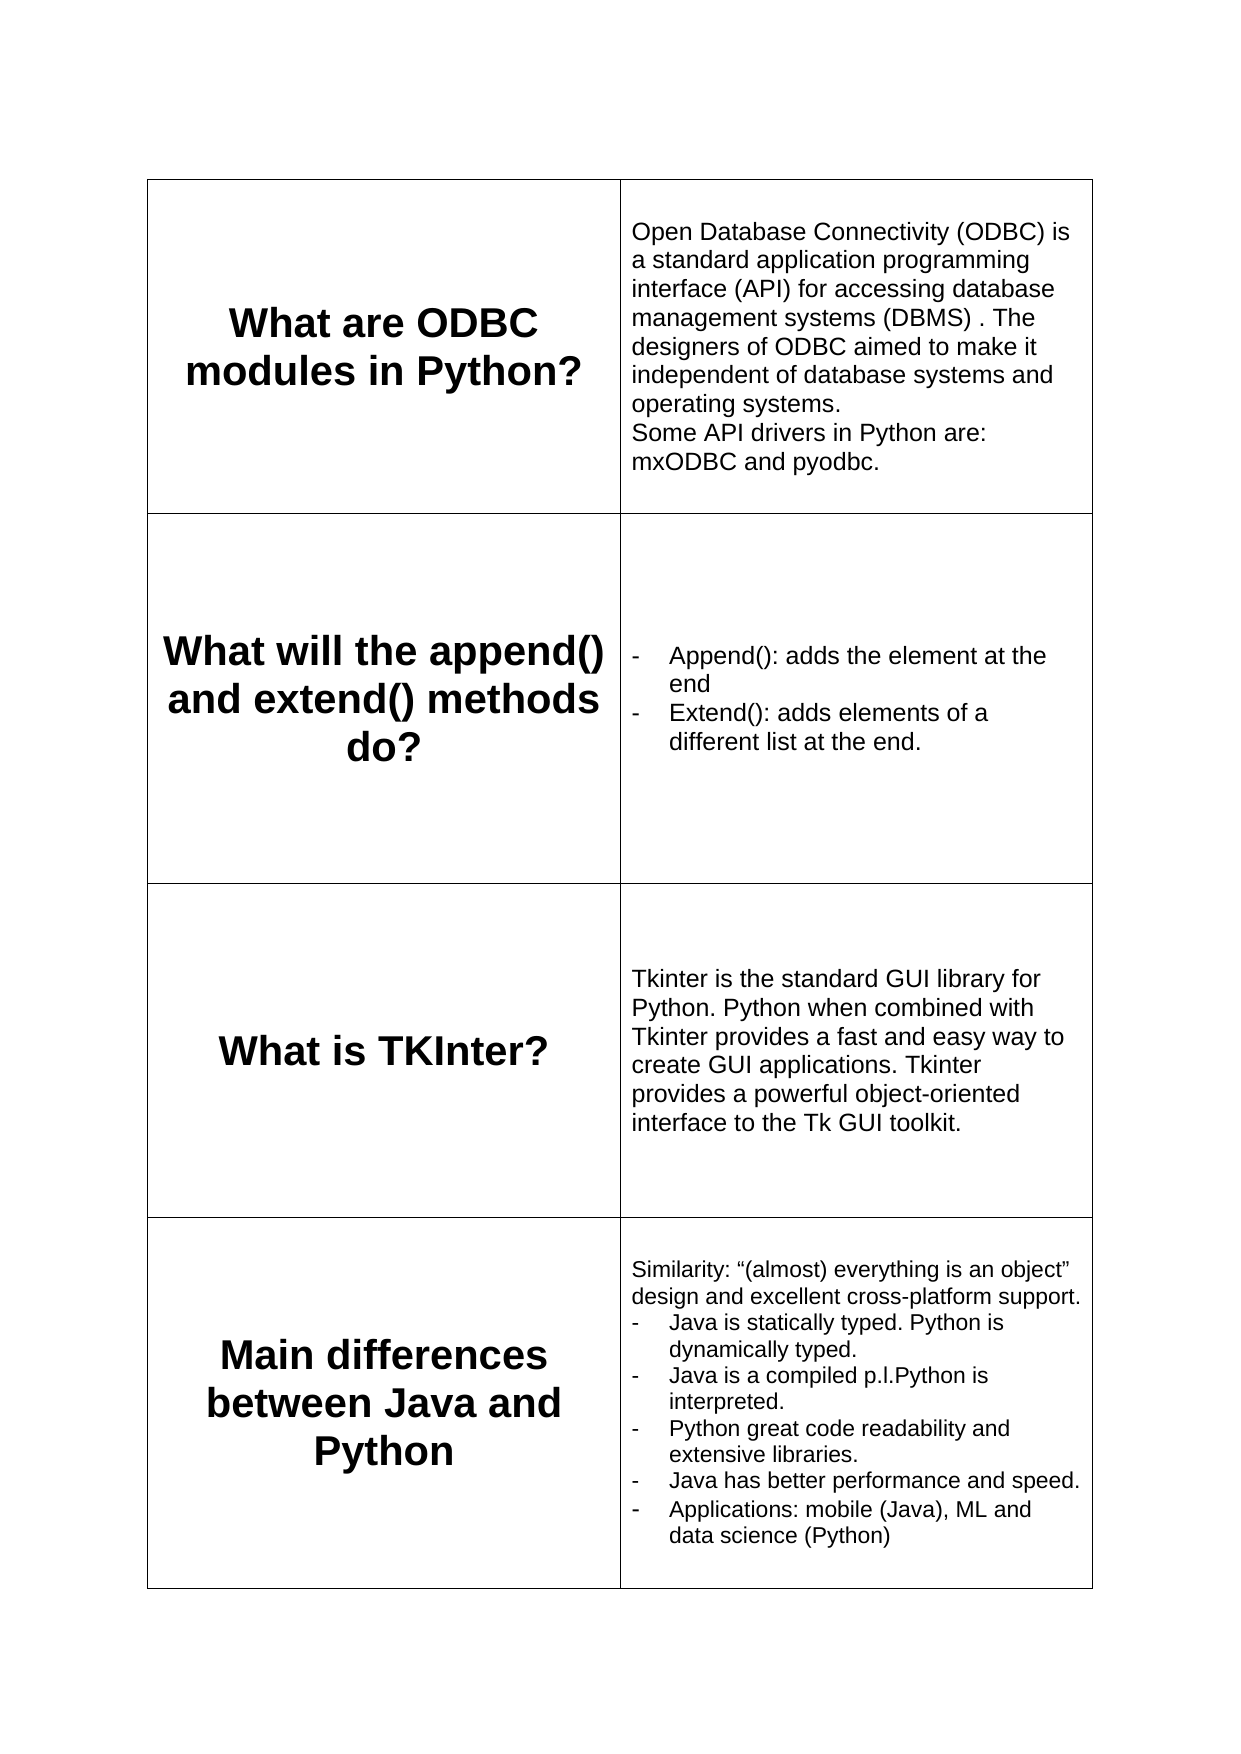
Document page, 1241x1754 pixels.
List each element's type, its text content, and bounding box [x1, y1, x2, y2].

table_cell What will the append() and extend() methods do? [148, 514, 620, 883]
table_header What are ODBC modules in Python? [148, 180, 620, 512]
table_cell Main differences between Java and Python [148, 1218, 620, 1587]
table_cell Append(): adds the element at the end Extend(): adds elements of a different list at the end. [621, 514, 1092, 883]
table_cell Similarity: “(almost) everything is an object” design and excellent cross-platform support. Java is statically typed. Python is dynamically typed. Java is a compiled p.l.Python is interpreted. Python great code readability and extensive libraries. Java has better performance and speed. Applications: mobile (Java), ML and data science (Python) [621, 1218, 1092, 1587]
table_header Open Database Connectivity (ODBC) is a standard application programming interface (API) for accessing database management systems (DBMS) . The designers of ODBC aimed to make it independent of database systems and operating systems. Some API drivers in Python are: mxODBC and pyodbc. [621, 180, 1092, 512]
table_cell Tkinter is the standard GUI library for Python. Python when combined with Tkinter provides a fast and easy way to create GUI applications. Tkinter provides a powerful object-oriented interface to the Tk GUI toolkit. [621, 884, 1092, 1217]
table_cell What is TKInter? [148, 884, 620, 1217]
